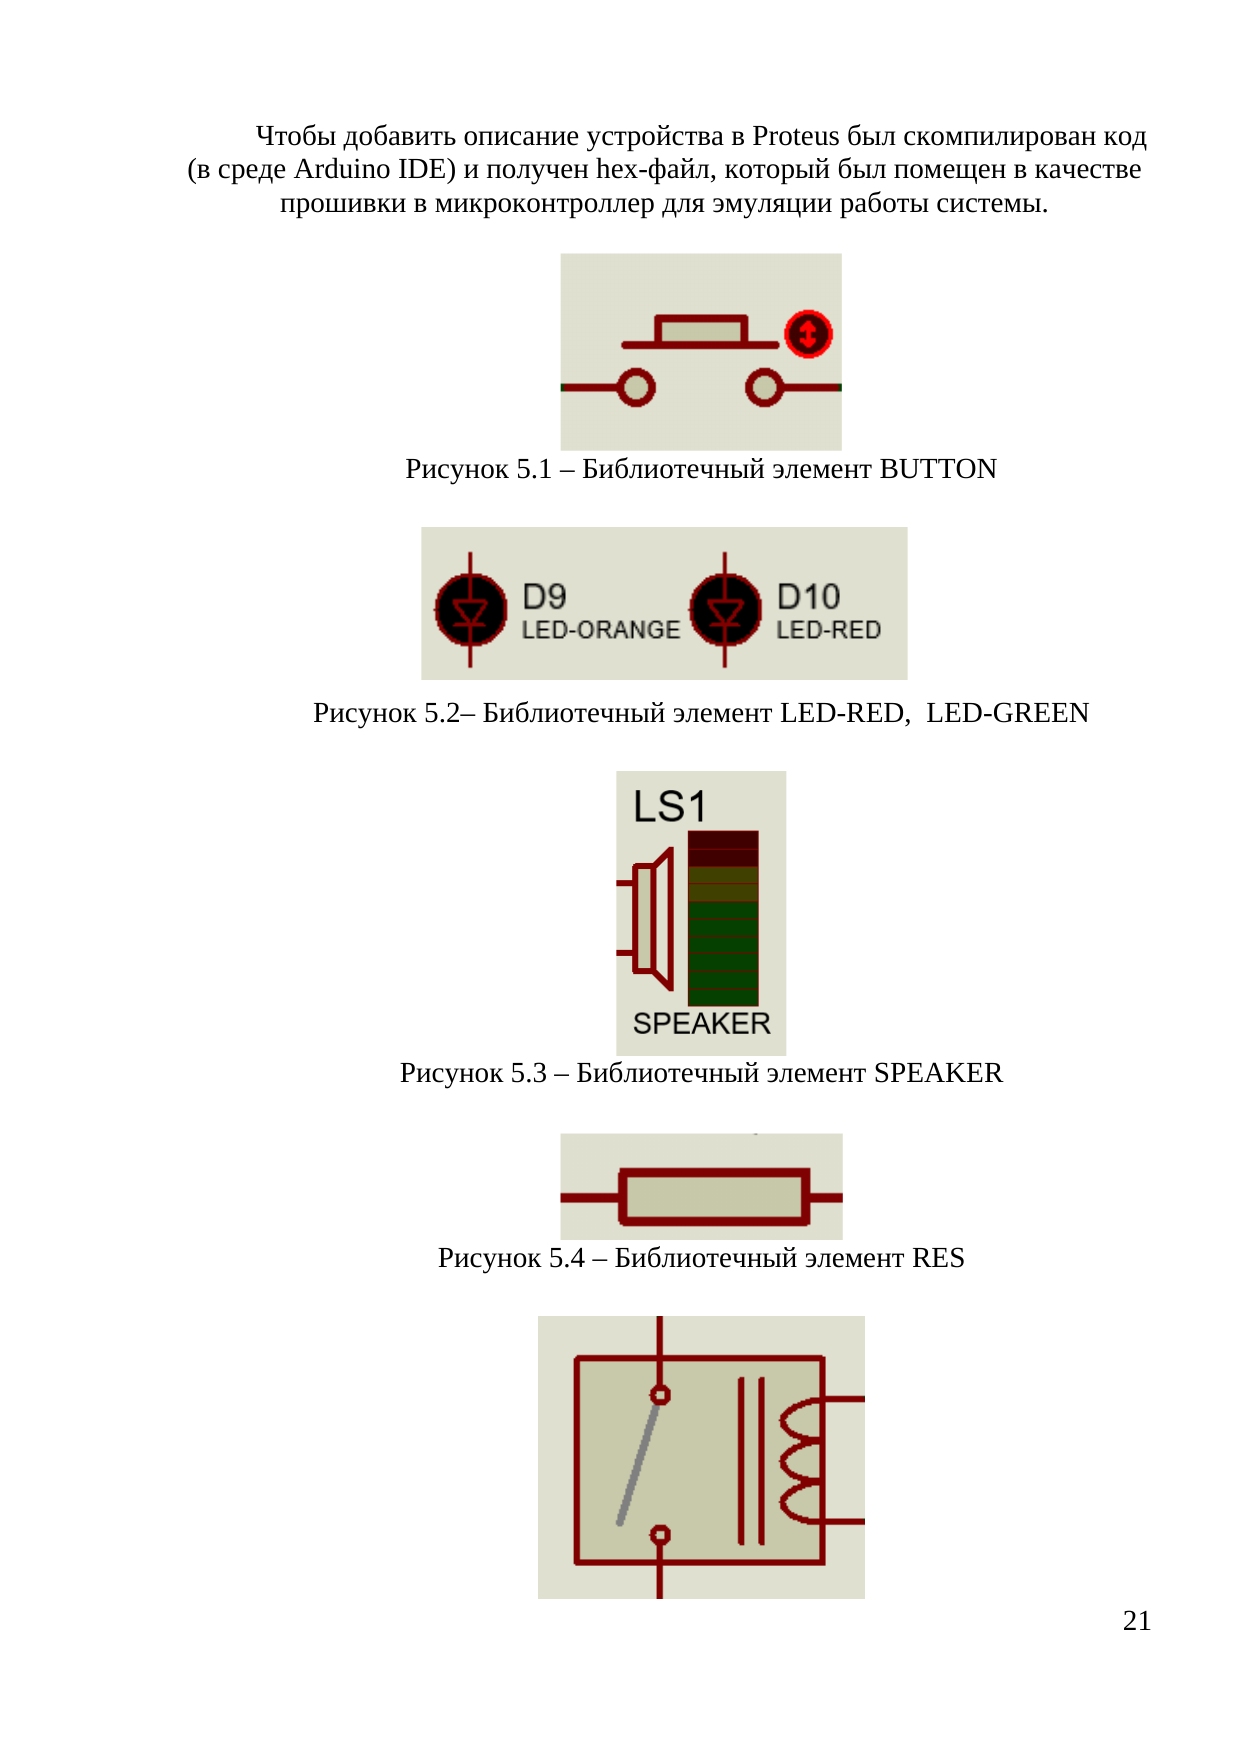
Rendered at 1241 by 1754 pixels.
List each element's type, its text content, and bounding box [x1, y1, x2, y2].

picture [561, 254, 841, 450]
picture [561, 1134, 842, 1240]
text Рисунок 5.1 – Библиотечный элемент BUTTON [177, 451, 1152, 484]
picture [616, 771, 787, 1056]
text Рисунок 5.4 – Библиотечный элемент RES [177, 1240, 1152, 1273]
text Рисунок 5.2– Библиотечный элемент LED-RED, LED-GREEN [177, 695, 1152, 728]
picture [421, 527, 908, 680]
text Рисунок 5.3 – Библиотечный элемент SPEAKER [177, 1056, 1152, 1089]
picture [538, 1316, 865, 1599]
text Чтобы добавить описание устройства в Proteus был скомпилирован код (в среде Arduino IDE) и получен hex-файл, который был помещен в качестве прошивки в микроконтроллер для эмуляции работы системы. [177, 118, 1152, 219]
